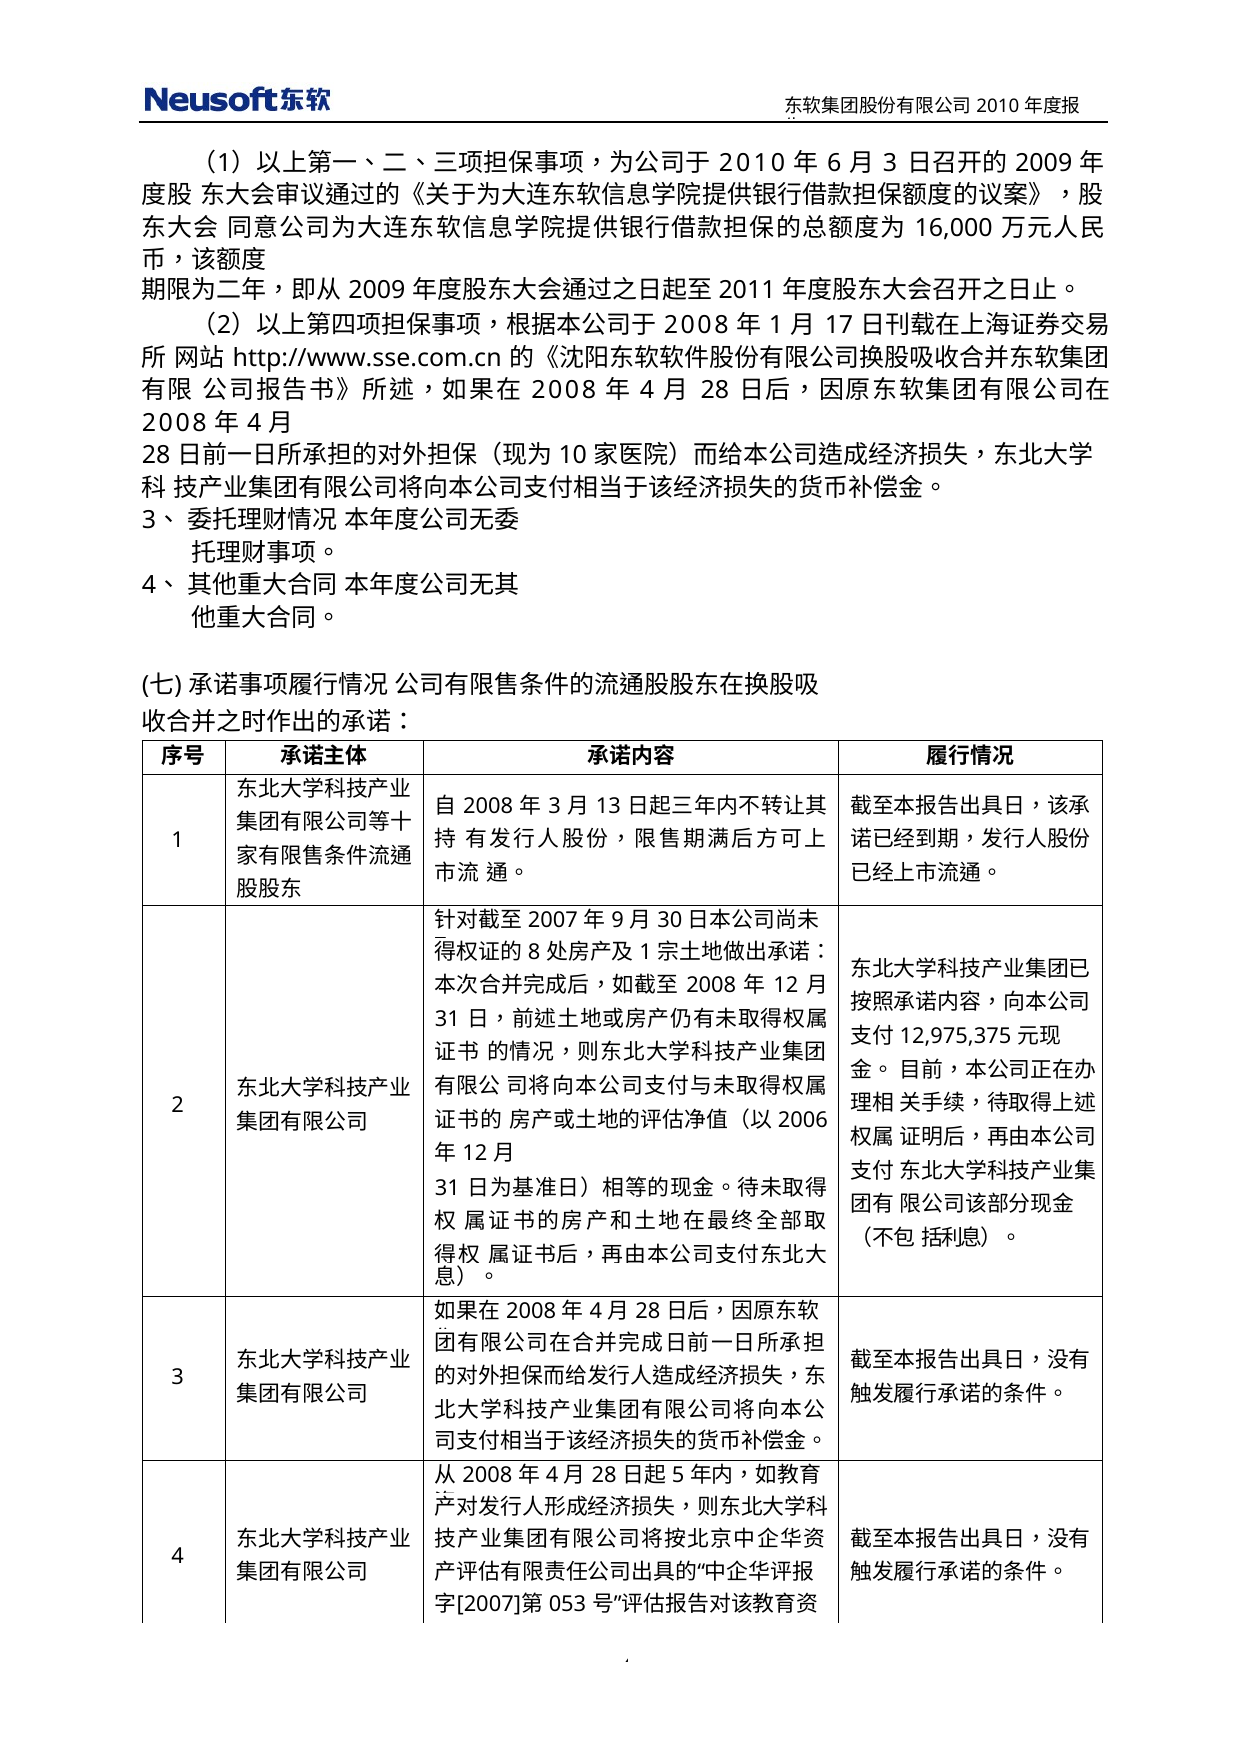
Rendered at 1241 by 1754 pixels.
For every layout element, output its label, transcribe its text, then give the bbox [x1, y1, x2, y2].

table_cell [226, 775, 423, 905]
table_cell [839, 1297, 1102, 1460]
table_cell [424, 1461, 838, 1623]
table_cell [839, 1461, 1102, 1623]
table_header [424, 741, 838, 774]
subtitle （1）以上第一、二、三项担保事项，为公司于 2010年6月3 日召开的 2009 年度股 东大会审议通过的《关于为大连东软信息学院提供银行借款担保额度的议案》，股东大会 同意公司为大连东软信息学院提供银行借款担保的总额度为 16,000 万元人民币，该额度 [142, 146, 1105, 276]
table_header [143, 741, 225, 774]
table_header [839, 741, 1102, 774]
text 期限为二年，即从 2009 年度股东大会通过之日起至 2011 年度股东大会召开之日止。 [142, 276, 1106, 305]
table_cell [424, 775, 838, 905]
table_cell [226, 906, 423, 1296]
text （2）以上第四项担保事项，根据本公司于 2008年1月 17 日刊载在上海证券交易所 网站 http://www.sse.com.cn 的《沈阳东软软件股份有限公司换股吸收合并东软集团有限 公司报告书》所述，如果在 2008年4月 28 日后，因原东软集团有限公司在 2008年4月 [142, 308, 1111, 438]
text (七) 承诺事项履行情况 公司有限售条件的流通股股东在换股吸收合并之时作出的承诺： [142, 667, 844, 738]
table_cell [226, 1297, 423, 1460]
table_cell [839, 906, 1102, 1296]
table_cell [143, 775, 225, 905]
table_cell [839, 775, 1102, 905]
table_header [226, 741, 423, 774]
picture [141, 82, 334, 114]
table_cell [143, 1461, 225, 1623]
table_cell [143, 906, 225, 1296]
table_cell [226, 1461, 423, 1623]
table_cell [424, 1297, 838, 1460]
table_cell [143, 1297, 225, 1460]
text 4、 其他重大合同 本年度公司无其他重大合同。 [142, 568, 519, 633]
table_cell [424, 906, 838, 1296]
text 3、 委托理财情况 本年度公司无委托理财事项。 [142, 503, 519, 568]
text 28 日前一日所承担的对外担保（现为 10 家医院）而给本公司造成经济损失，东北大学科 技产业集团有限公司将向本公司支付相当于该经济损失的货币补偿金。 [142, 438, 1107, 503]
